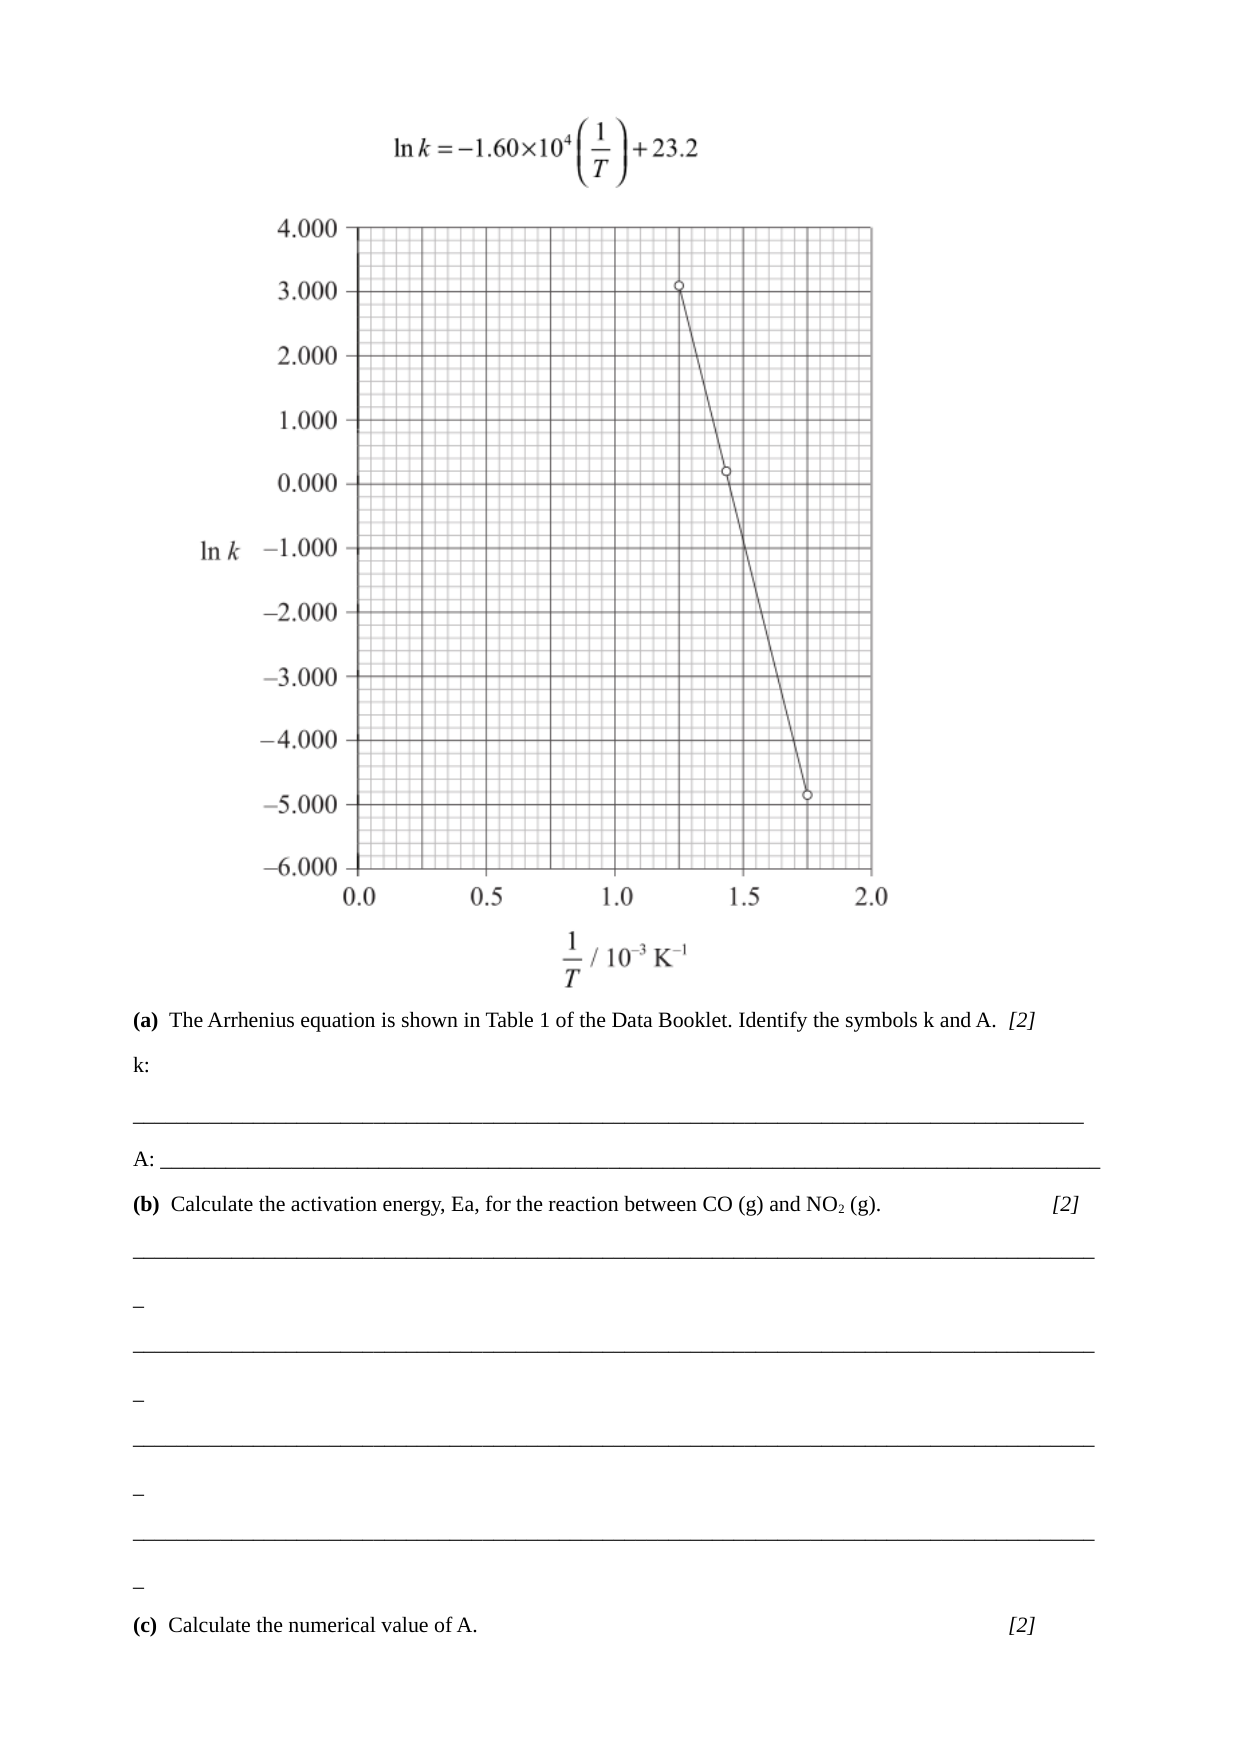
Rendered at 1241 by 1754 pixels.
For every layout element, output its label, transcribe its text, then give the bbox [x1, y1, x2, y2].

text k: _______________________________________________________________________________________ [133, 1048, 1107, 1130]
text (c) Calculate the numerical value of A. [2] [133, 1608, 1107, 1640]
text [133, 1420, 1107, 1501]
text _________________________________________________________________________________________ [133, 1326, 1107, 1408]
text A: ______________________________________________________________________________________ [133, 1142, 1107, 1175]
picture [176, 113, 892, 989]
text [133, 1514, 1107, 1595]
text (b) Calculate the activation energy, Ea, for the reaction between CO (g) and NO2 (g). [2] [133, 1187, 1107, 1220]
text (a) The Arrhenius equation is shown in Table 1 of the Data Booklet. Identify the symbols k and A. [2] [133, 1003, 1107, 1036]
text _________________________________________________________________________________________ [133, 1232, 1107, 1314]
